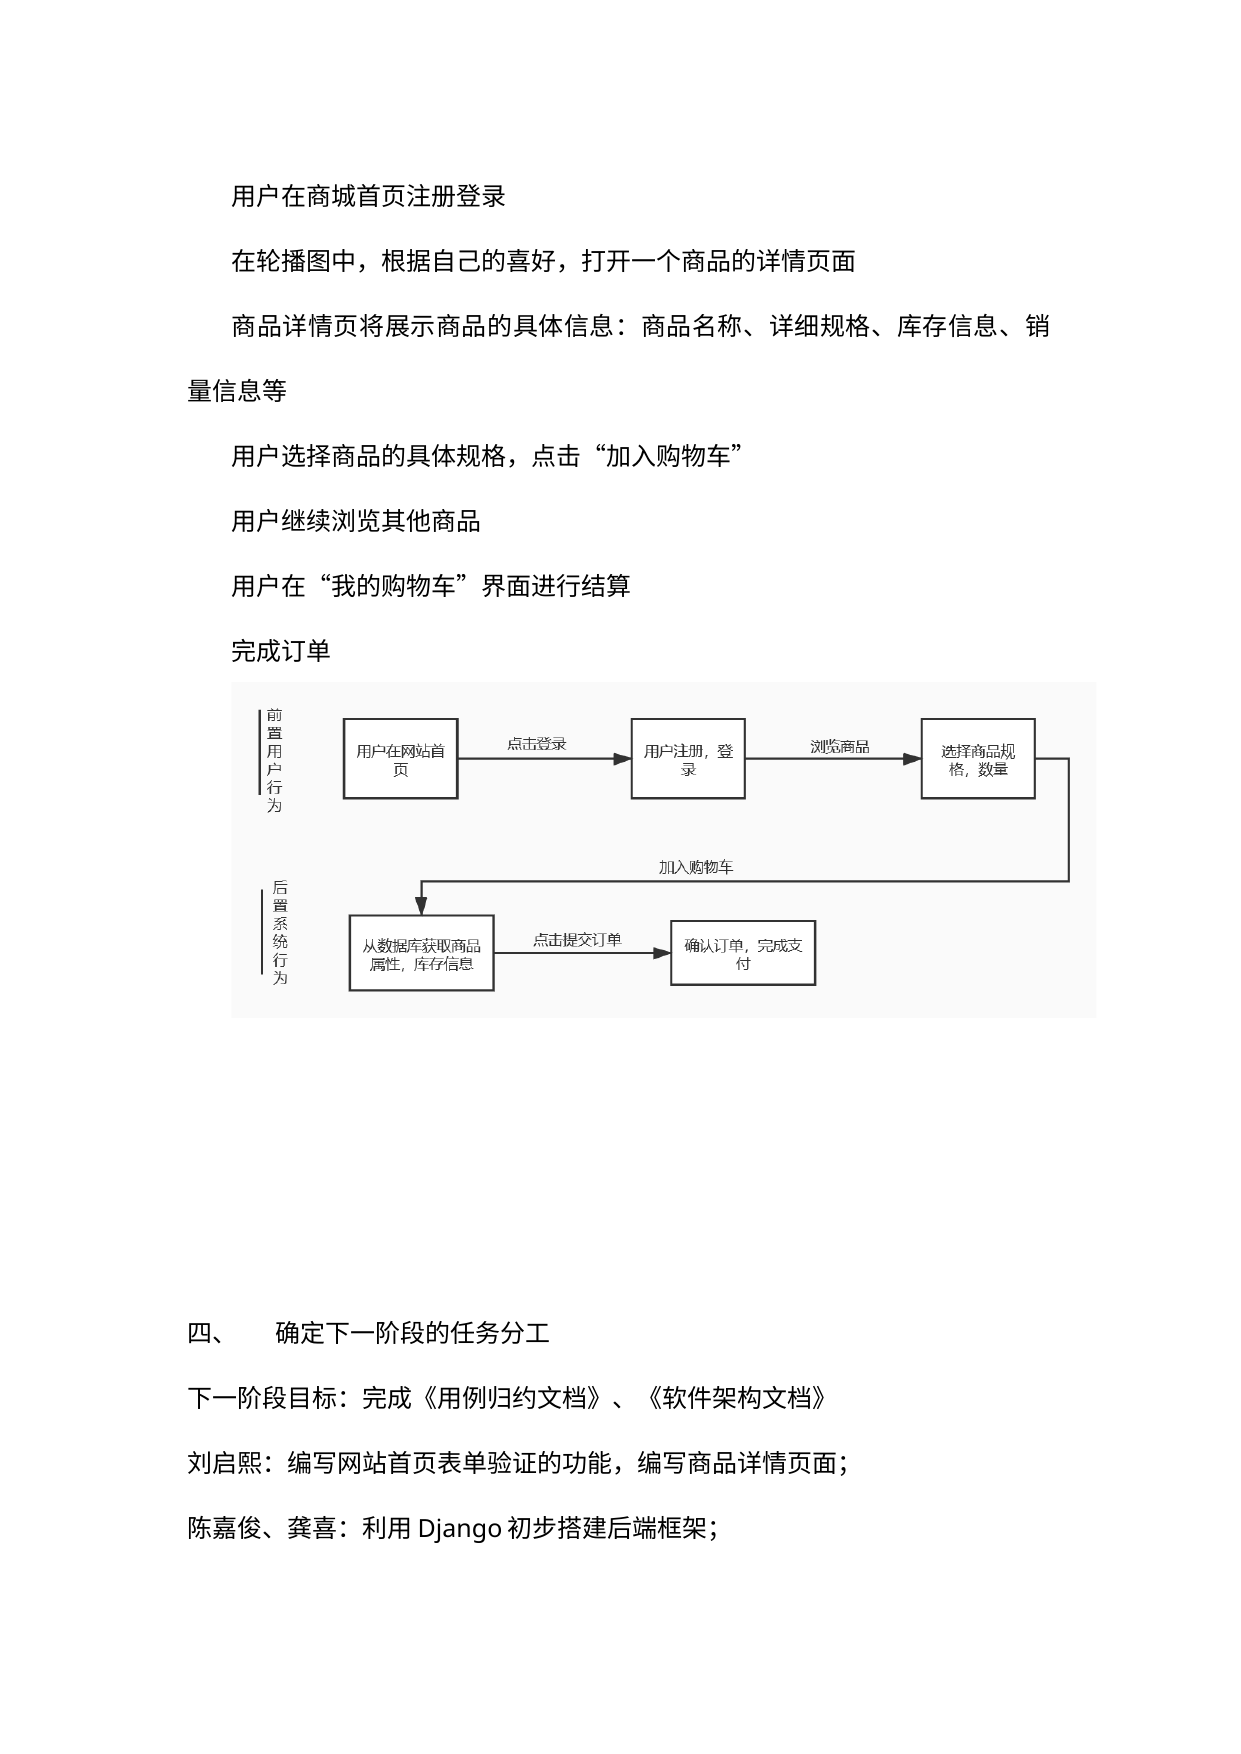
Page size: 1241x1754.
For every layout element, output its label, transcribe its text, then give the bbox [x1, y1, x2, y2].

list 确定下一阶段的任务分工 [187, 1299, 1053, 1364]
picture [231, 682, 1097, 1018]
text 在轮播图中，根据自己的喜好，打开一个商品的详情页面 [187, 227, 1053, 292]
text 用户继续浏览其他商品 [187, 487, 1053, 552]
text 完成订单 [187, 617, 1053, 682]
text 用户选择商品的具体规格，点击“加入购物车” [187, 422, 1053, 487]
text 陈嘉俊、龚喜：利用Django初步搭建后端框架； [187, 1494, 1053, 1559]
text 刘启熙：编写网站首页表单验证的功能，编写商品详情页面； [187, 1429, 1053, 1494]
text 用户在“我的购物车”界面进行结算 [187, 552, 1053, 617]
text 商品详情页将展示商品的具体信息：商品名称、详细规格、库存信息、销量信息等 [187, 292, 1053, 422]
text 下一阶段目标：完成《用例归约文档》、《软件架构文档》 [187, 1364, 1053, 1429]
text 用户在商城首页注册登录 [187, 162, 1053, 227]
